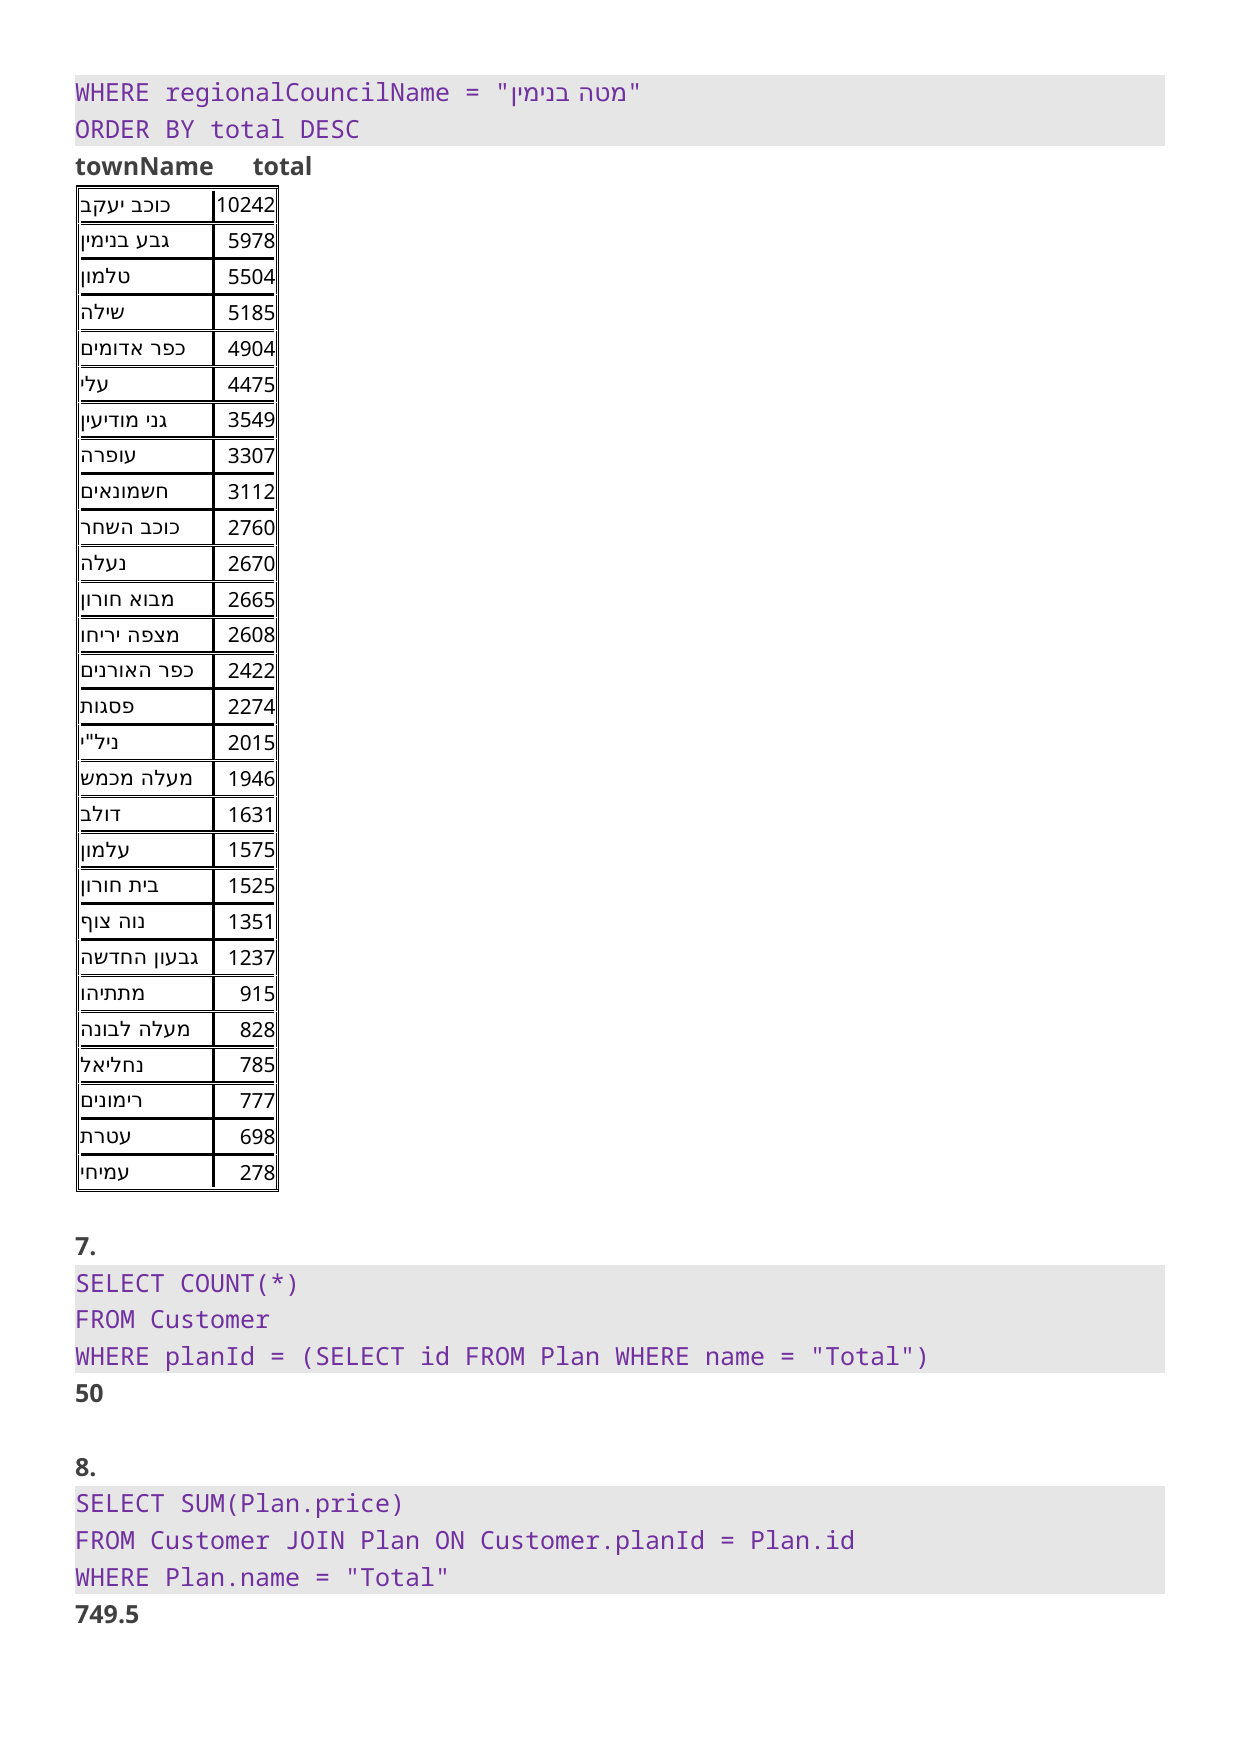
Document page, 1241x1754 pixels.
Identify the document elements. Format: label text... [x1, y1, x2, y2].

text WHERE Plan.name = "Total" [75, 1559, 1165, 1594]
table_cell 1631 [215, 795, 276, 830]
table_cell 4904 [213, 329, 277, 364]
table_cell מבוא חורון [79, 580, 212, 615]
table_cell 3112 [215, 472, 276, 508]
table_cell נעלה [77, 544, 213, 579]
table_cell 2665 [215, 580, 276, 615]
table_header 10242 [213, 189, 276, 221]
table_cell דולב [79, 795, 212, 830]
table_cell 2422 [215, 651, 276, 687]
table_cell 4475 [215, 365, 276, 400]
table_cell כוכב השחר [77, 508, 212, 544]
table_cell חשמונאים [79, 472, 212, 508]
table_cell 915 [213, 974, 277, 1009]
table_cell 1237 [215, 938, 277, 974]
text SELECT COUNT(*) [75, 1265, 1165, 1299]
table_cell כפר אדומים [77, 329, 213, 364]
table_cell ניל"י [77, 723, 212, 759]
table_cell נוה צוף [79, 902, 212, 938]
table_cell גני מודיעין [79, 400, 212, 436]
table_cell נחליאל [79, 1045, 212, 1081]
table_cell גבע בנימין [79, 221, 212, 257]
text WHERE regionalCouncilName = "מטה בנימין" [75, 75, 1165, 109]
table_cell עלי [79, 365, 212, 400]
text 50 [75, 1376, 1165, 1410]
table_cell 5978 [215, 221, 276, 257]
text ORDER BY total DESC [75, 112, 1165, 146]
table_cell 698 [215, 1117, 276, 1153]
table_cell 3307 [215, 436, 276, 472]
table_cell מצפה יריחו [79, 615, 212, 651]
table_cell מעלה מכמש [77, 759, 213, 794]
table_cell 278 [213, 1153, 277, 1189]
table_cell 3549 [215, 400, 276, 436]
table_cell מתתיהו [77, 974, 213, 1009]
table_cell 1575 [215, 830, 276, 866]
table_cell 1525 [215, 866, 276, 902]
table_cell 2015 [215, 723, 277, 759]
table_cell עמיחי [77, 1153, 213, 1189]
table_cell גבעון החדשה [77, 938, 212, 974]
text 7. [75, 1229, 1165, 1263]
table_cell פסגות [79, 687, 212, 723]
table_cell 777 [215, 1081, 276, 1117]
table_cell עלמון [79, 830, 212, 866]
text FROM Customer [75, 1302, 1165, 1336]
text 8. [75, 1449, 1165, 1483]
table_cell עופרה [79, 436, 212, 472]
table_cell 2670 [213, 544, 277, 579]
table_cell 785 [215, 1045, 276, 1081]
table_cell שילה [77, 293, 212, 329]
table_cell 1946 [213, 759, 277, 794]
table_cell 828 [215, 1010, 276, 1045]
table_cell בית חורון [79, 866, 212, 902]
table_cell 2608 [215, 615, 276, 651]
table_cell כפר האורנים [79, 651, 212, 687]
table_header כוכב יעקב [79, 189, 213, 221]
table_cell 5185 [215, 293, 277, 329]
text SELECT SUM(Plan.price) [75, 1486, 1165, 1520]
table_cell רימונים [79, 1081, 212, 1117]
text townName total [75, 148, 1165, 183]
table_cell מעלה לבונה [79, 1010, 212, 1045]
table_cell 1351 [215, 902, 276, 938]
text 749.5 [75, 1596, 1165, 1630]
text FROM Customer JOIN Plan ON Customer.planId = Plan.id [75, 1523, 1165, 1557]
table_cell עטרת [79, 1117, 212, 1153]
table_cell טלמון [79, 257, 212, 293]
table_cell 5504 [215, 257, 276, 293]
text WHERE planId = (SELECT id FROM Plan WHERE name = "Total") [75, 1339, 1165, 1373]
table_cell 2274 [215, 687, 276, 723]
table_cell 2760 [215, 508, 277, 544]
